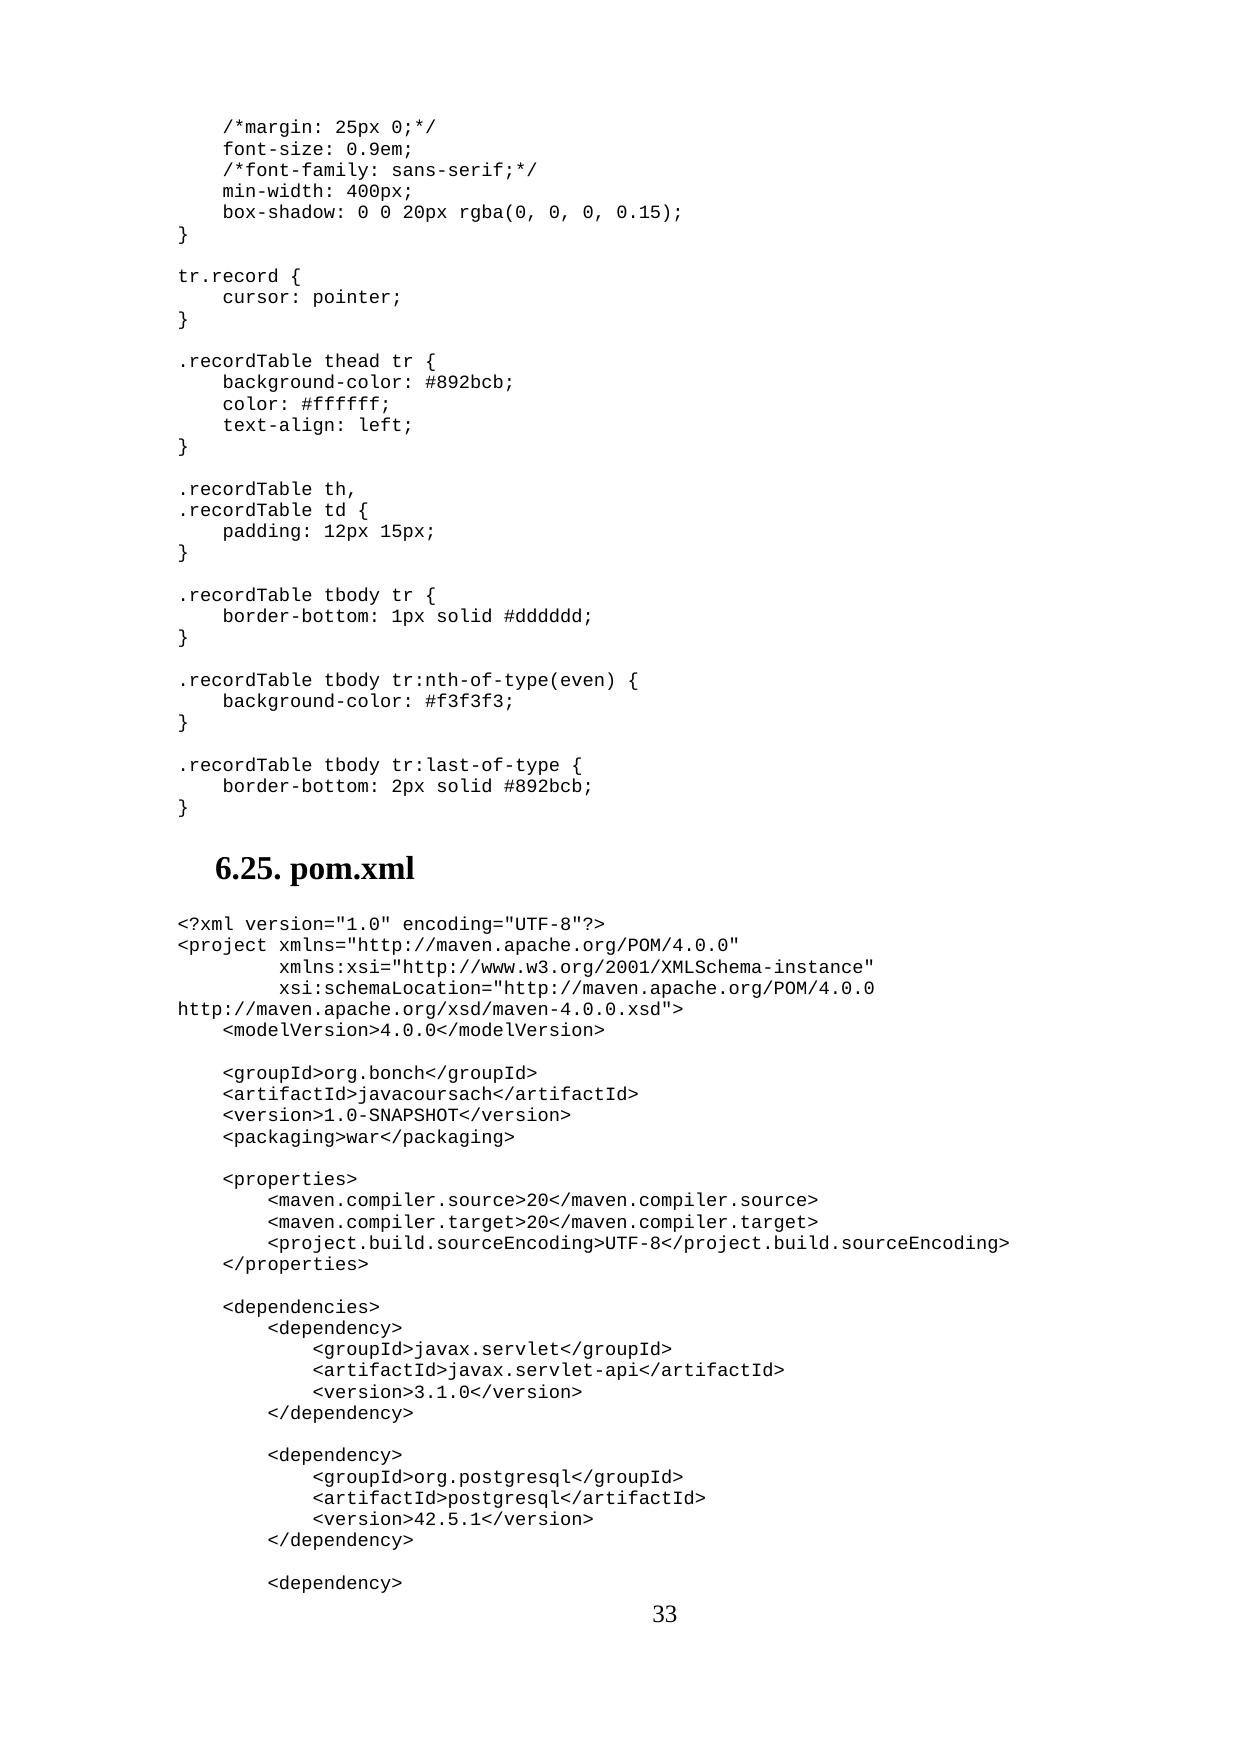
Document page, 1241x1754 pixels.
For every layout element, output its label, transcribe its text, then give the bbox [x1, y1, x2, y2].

subtitle pom.xml [215, 848, 1152, 887]
